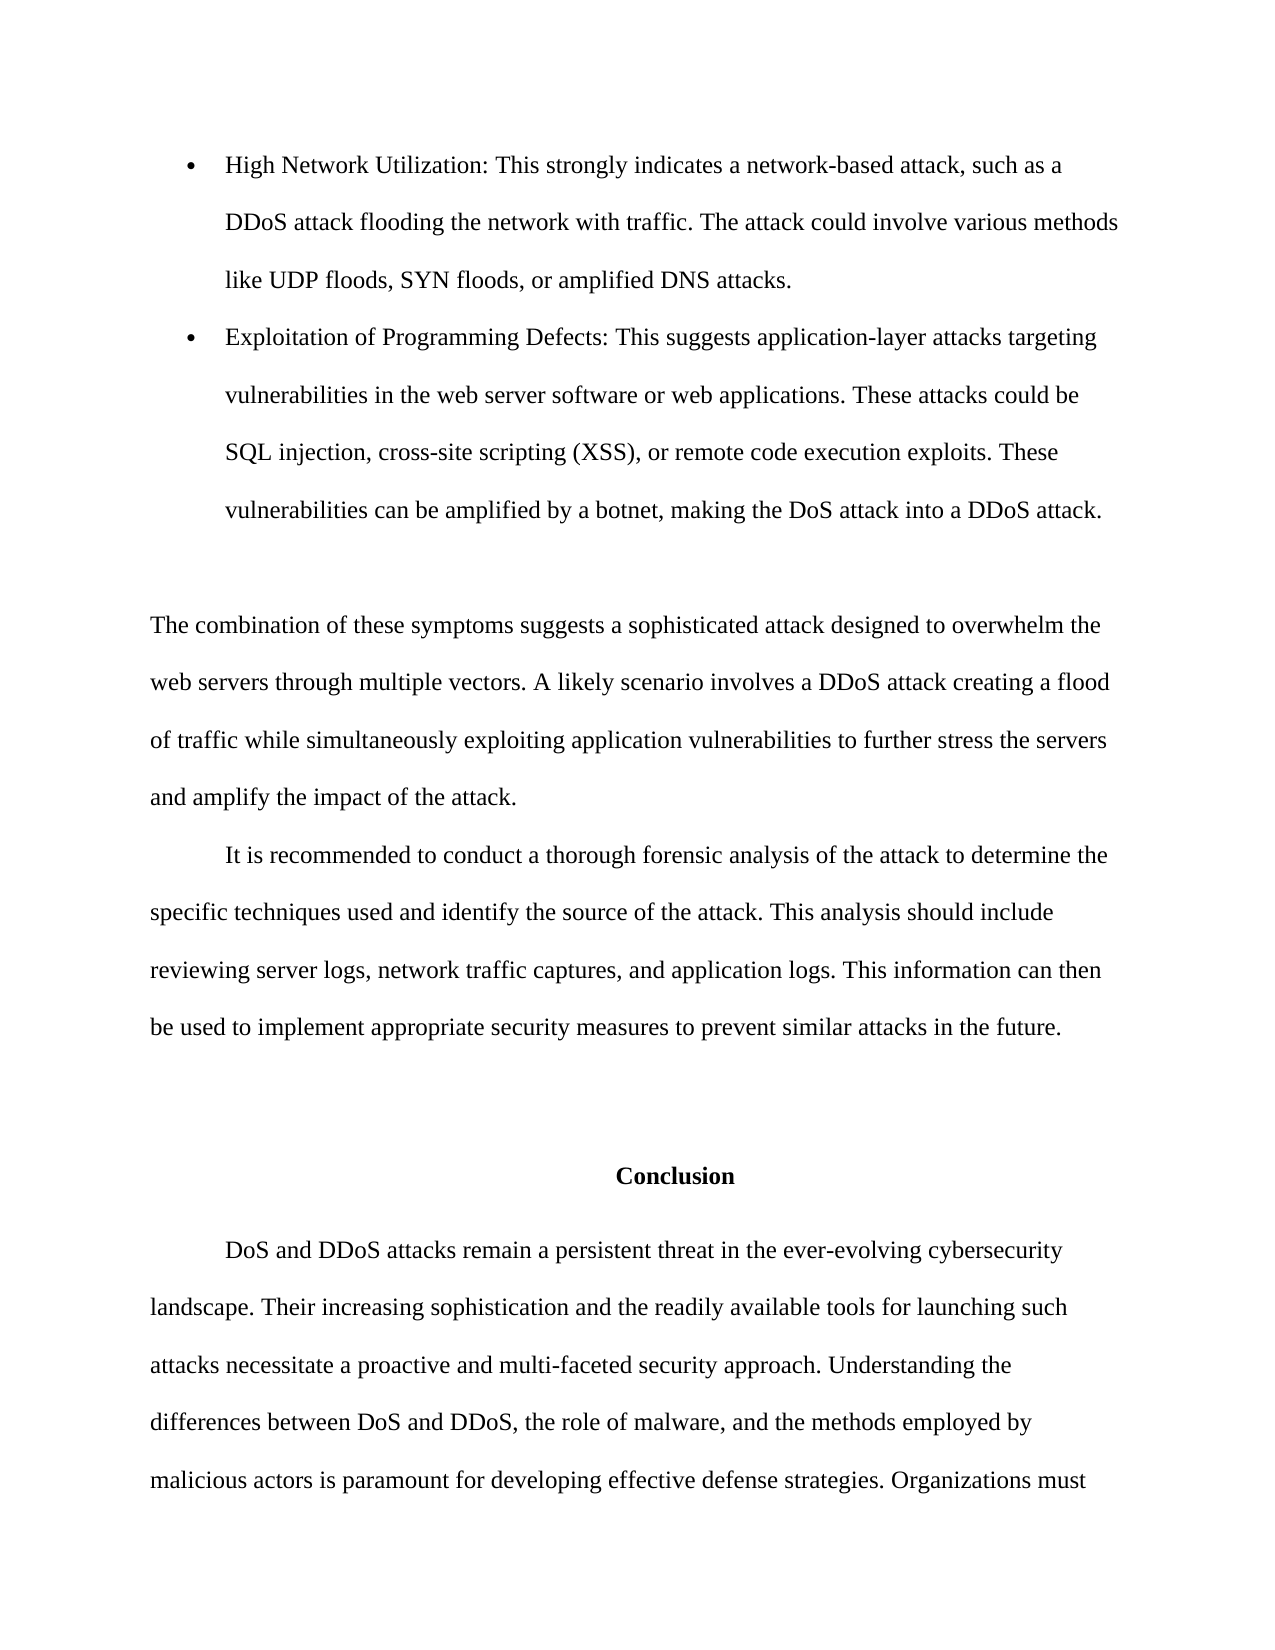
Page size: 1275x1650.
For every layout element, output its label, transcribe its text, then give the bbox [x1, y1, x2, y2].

text Conclusion [150, 1161, 1125, 1189]
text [150, 1235, 1125, 1494]
list Exploitation of Programming Defects: This suggests application-layer attacks targeting vulnerabilities in the web server software or web applications. These attacks could be SQL injection, cross-site scripting (XSS), or remote code execution exploits. These vulnerabilities can be amplified by a botnet, making the DoS attack into a DDoS attack. [187, 322, 1125, 524]
list High Network Utilization: This strongly indicates a network-based attack, such as a DDoS attack flooding the network with traffic. The attack could involve various methods like UDP floods, SYN floods, or amplified DNS attacks. [187, 150, 1125, 294]
text The combination of these symptoms suggests a sophisticated attack designed to overwhelm the web servers through multiple vectors. A likely scenario involves a DDoS attack creating a flood of traffic while simultaneously exploiting application vulnerabilities to further stress the servers and amplify the impact of the attack. [150, 610, 1125, 811]
text It is recommended to conduct a thorough forensic analysis of the attack to determine the specific techniques used and identify the source of the attack. This analysis should include reviewing server logs, network traffic captures, and application logs. This information can then be used to implement appropriate security measures to prevent similar attacks in the future. [150, 840, 1125, 1041]
